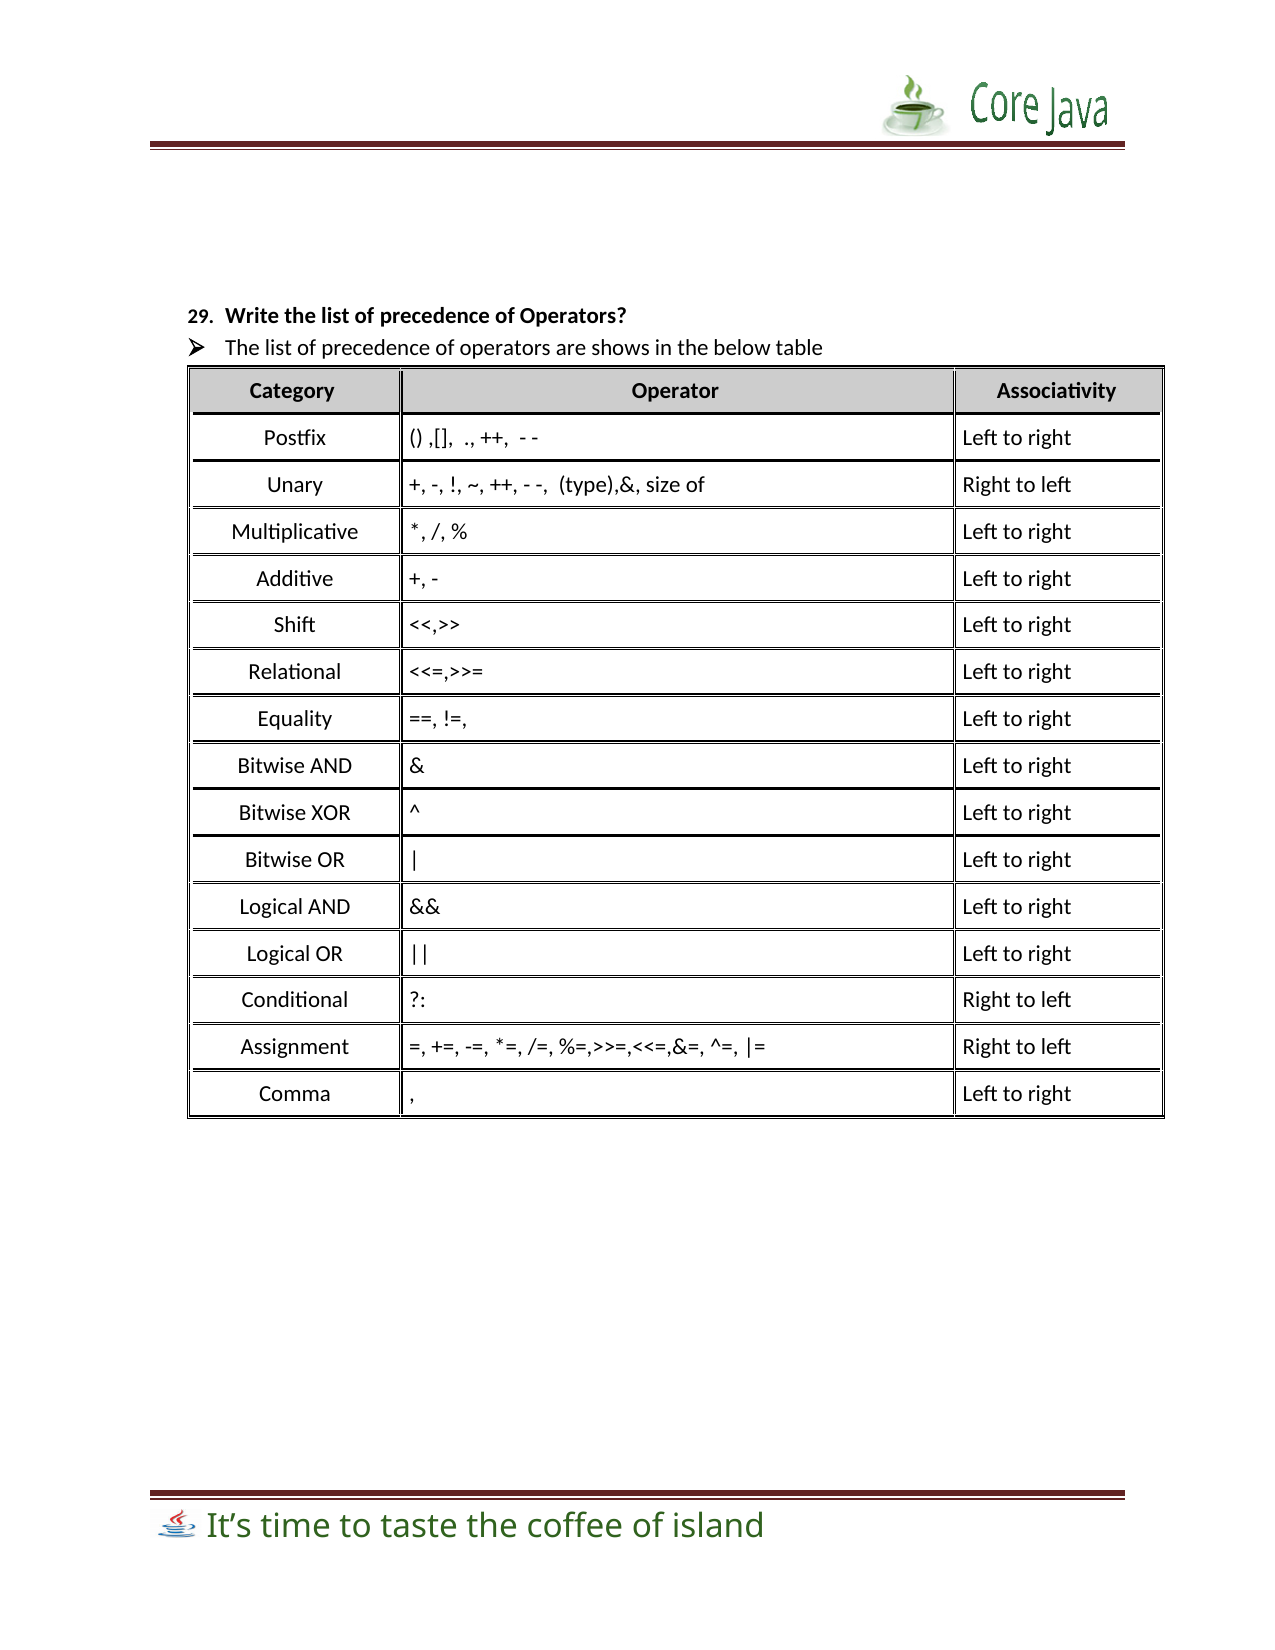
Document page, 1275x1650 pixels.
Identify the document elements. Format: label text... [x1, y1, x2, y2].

table_cell Left to right [955, 881, 1163, 928]
table_cell Left to right [956, 646, 1162, 693]
table_cell Logical OR [189, 928, 401, 974]
table_cell Left to right [956, 600, 1162, 646]
table_cell +, - [403, 556, 953, 599]
picture [150, 1509, 202, 1538]
table_cell Left to right [955, 506, 1163, 553]
table_cell Assignment [190, 1021, 399, 1068]
table_cell *, /, % [403, 509, 953, 553]
table_cell Additive [189, 553, 401, 599]
table_cell Logical AND [189, 881, 401, 928]
table_cell Left to right [955, 928, 1163, 974]
table_cell Conditional [190, 975, 399, 1021]
table_cell =, +=, -=, *=, /=, %=,>>=,<<=,&=, ^=, |= [403, 1025, 953, 1068]
table_cell Bitwise OR [190, 834, 399, 881]
table_cell Right to left [956, 1021, 1162, 1068]
table_cell , [401, 1072, 954, 1115]
table_cell Right to left [956, 975, 1162, 1021]
table_cell +, -, !, ~, ++, - -, (type),&, size of [403, 462, 953, 506]
table_cell Bitwise XOR [190, 787, 399, 834]
table_cell Equality [190, 693, 399, 740]
table_cell Unary [190, 459, 399, 506]
table_cell () ,[], ., ++, - - [403, 415, 953, 459]
table_cell <<=,>>= [403, 650, 953, 693]
table_cell || [403, 931, 953, 974]
table_cell <<,>> [403, 603, 953, 646]
table_header Operator [401, 369, 954, 412]
table_cell Right to left [956, 459, 1162, 506]
list The list of precedence of operators are shows in the below table [187, 333, 1125, 361]
table_cell && [403, 884, 953, 928]
table_cell Left to right [956, 693, 1162, 740]
table_cell Left to right [956, 740, 1162, 787]
table_cell ^ [403, 790, 953, 834]
table_cell Left to right [955, 1068, 1162, 1115]
table_cell Left to right [956, 412, 1162, 459]
table_cell Bitwise AND [190, 740, 399, 787]
table_cell Comma [190, 1068, 401, 1115]
table_cell Relational [190, 646, 399, 693]
table_cell | [403, 837, 953, 881]
table_cell ?: [403, 978, 953, 1021]
table_cell Postfix [190, 412, 399, 459]
list Write the list of precedence of Operators? [187, 301, 1125, 329]
picture [875, 75, 954, 139]
table_cell ==, !=, [403, 697, 953, 740]
table_cell Shift [190, 600, 399, 646]
table_cell & [403, 744, 953, 787]
table_cell Left to right [956, 834, 1162, 881]
table_header Associativity [955, 369, 1162, 412]
table_cell Multiplicative [189, 506, 401, 553]
table_cell Left to right [955, 553, 1163, 599]
table_header Category [190, 367, 401, 412]
table_cell Left to right [956, 787, 1162, 834]
